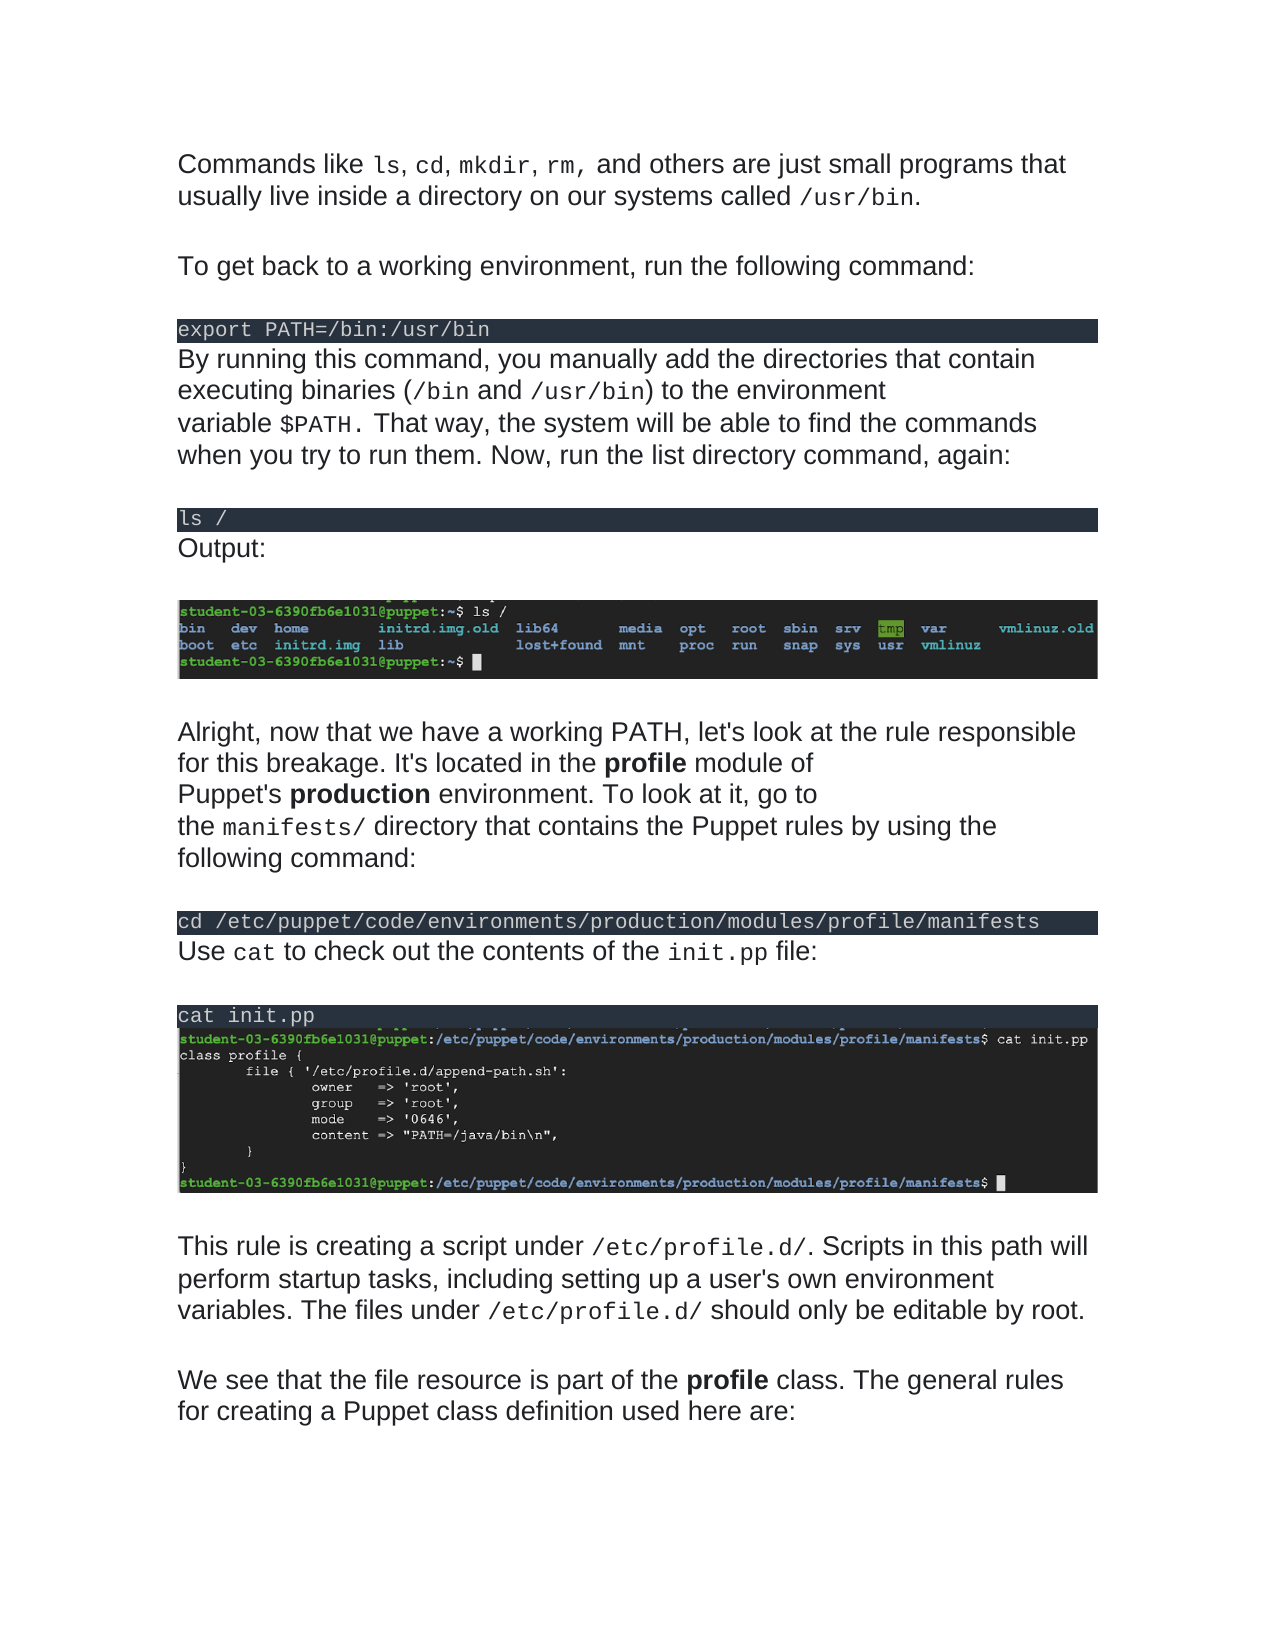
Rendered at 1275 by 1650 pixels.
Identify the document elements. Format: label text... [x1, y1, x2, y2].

picture [177, 1028, 1098, 1193]
text Output: [177, 532, 1098, 563]
text Commands like ls, cd, mkdir, rm, and others are just small programs that usually live inside a directory on our systems called /usr/bin. [177, 148, 1098, 213]
text cd /etc/puppet/code/environments/production/modules/profile/manifests [177, 911, 1098, 935]
text To get back to a working environment, run the following command: [177, 250, 1098, 282]
picture [177, 600, 1098, 679]
text Use cat to check out the contents of the init.pp file: [177, 935, 1098, 967]
text cat init.pp [177, 1005, 1098, 1028]
text export PATH=/bin:/usr/bin [177, 319, 1098, 343]
text This rule is creating a script under /etc/profile.d/. Scripts in this path will perform startup tasks, including setting up a user's own environment variables. The files under /etc/profile.d/ should only be editable by root. [177, 1230, 1098, 1327]
text ls / [177, 508, 1098, 532]
text Alright, now that we have a working PATH, let's look at the rule responsible for this breakage. It's located in the profile module of Puppet's production environment. To look at it, go to the manifests/ directory that contains the Puppet rules by using the following command: [177, 716, 1098, 874]
text We see that the file resource is part of the profile class. The general rules for creating a Puppet class definition used here are: [177, 1364, 1098, 1427]
text By running this command, you manually add the directories that contain executing binaries (/bin and /usr/bin) to the environment variable $PATH. That way, the system will be able to find the commands when you try to run them. Now, run the list directory command, again: [177, 343, 1098, 470]
